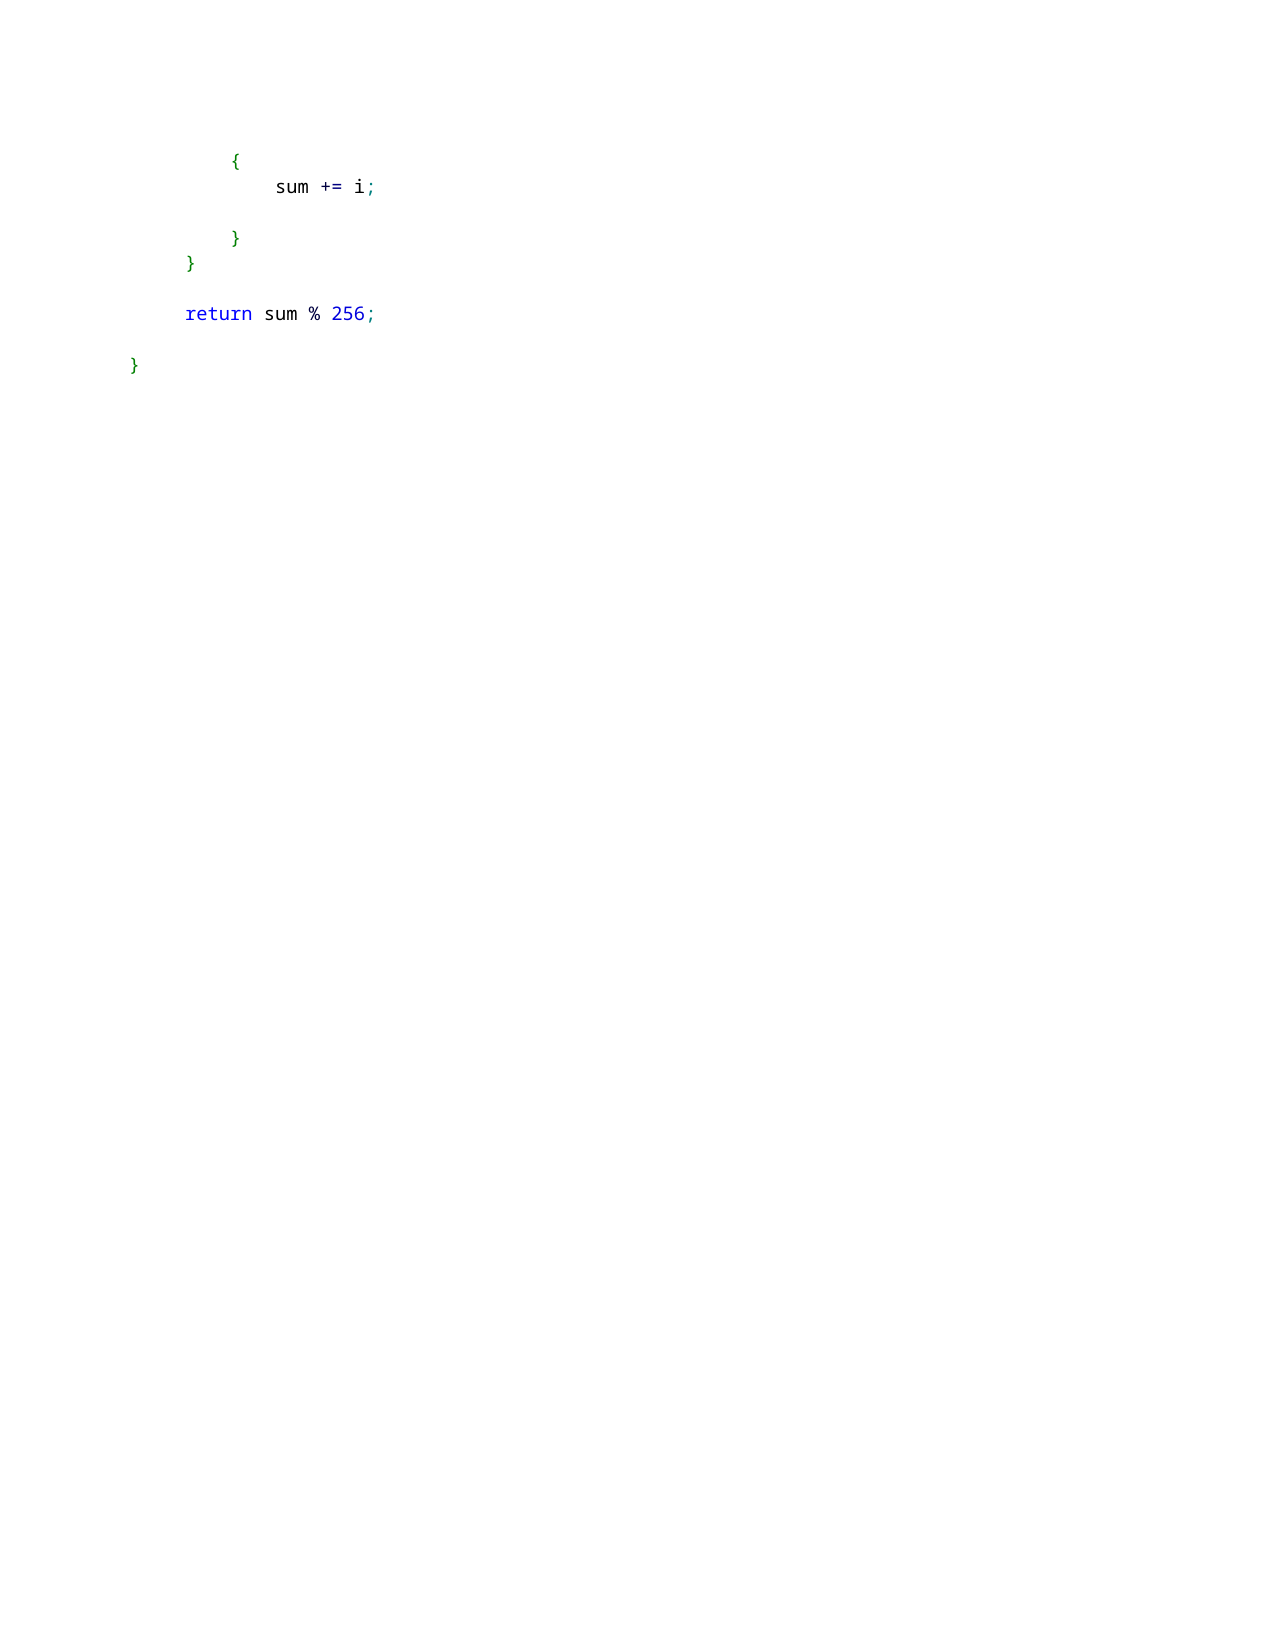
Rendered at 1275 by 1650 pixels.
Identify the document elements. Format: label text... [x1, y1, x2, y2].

text } [129, 250, 1098, 275]
text { [129, 148, 1098, 173]
text } [129, 224, 1098, 250]
text sum += i; [129, 173, 1098, 199]
text return sum % 256; [129, 301, 1098, 326]
text } [129, 352, 1098, 377]
